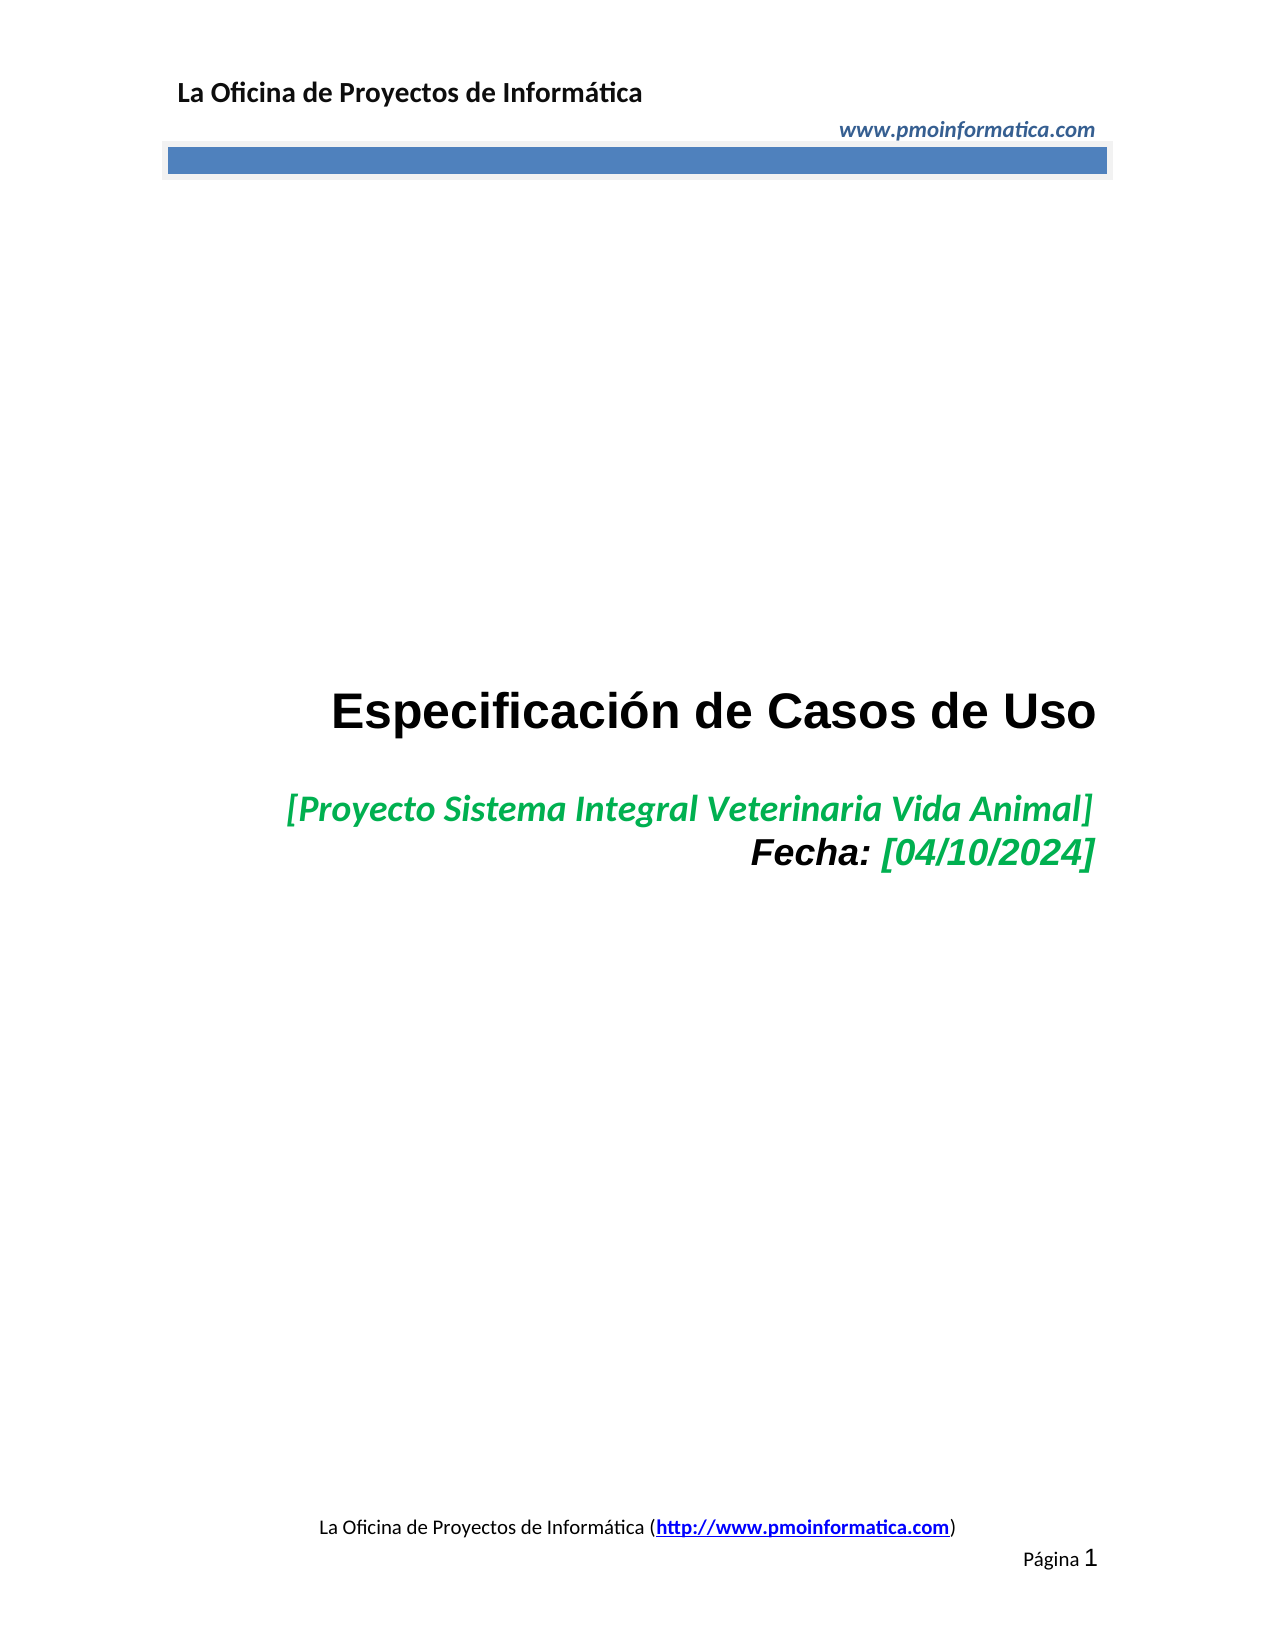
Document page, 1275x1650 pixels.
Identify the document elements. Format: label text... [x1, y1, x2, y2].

text [Proyecto Sistema Integral Veterinaria Vida Animal] [177, 784, 1098, 830]
text Especificación de Casos de Uso [177, 681, 1098, 739]
text Fecha: [04/10/2024] [177, 830, 1098, 873]
